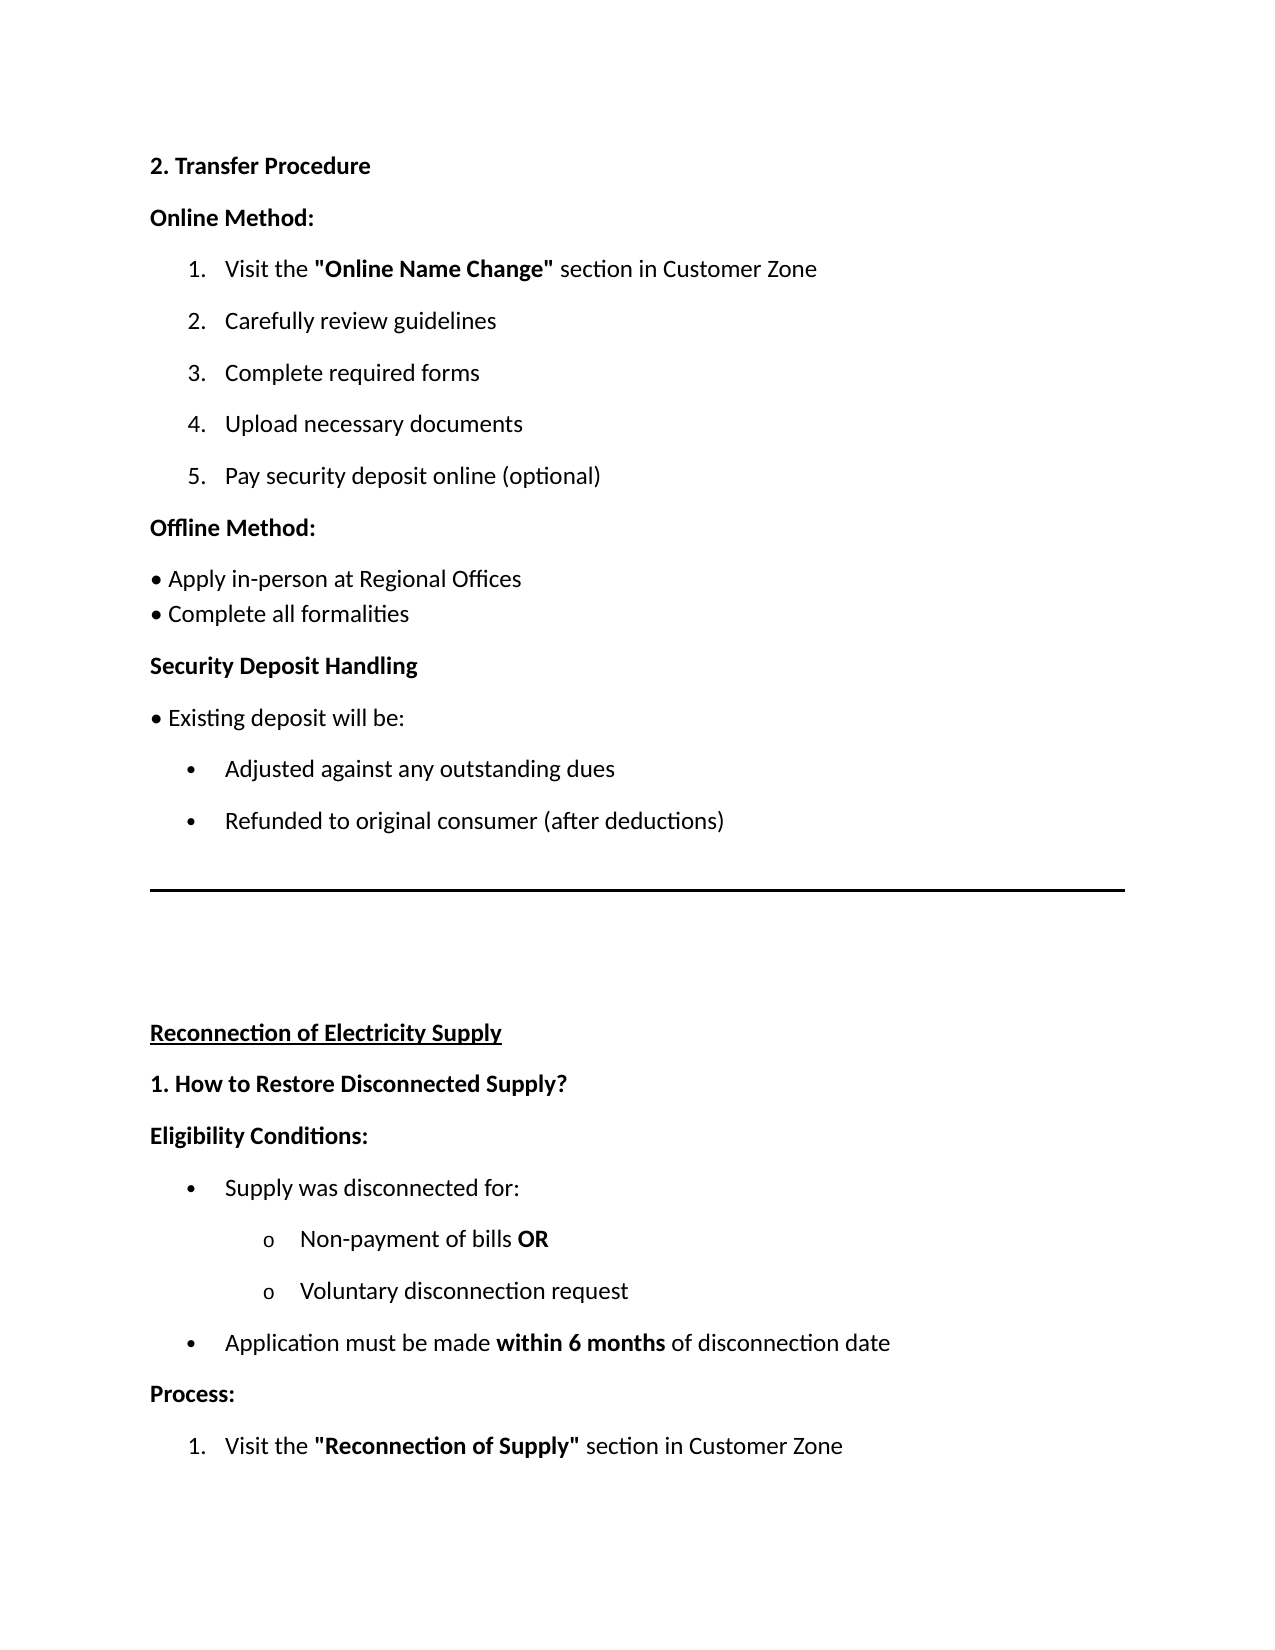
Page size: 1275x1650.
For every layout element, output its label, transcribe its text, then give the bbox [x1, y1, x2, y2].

list Voluntary disconnection request [262, 1275, 1125, 1306]
list Supply was disconnected for: [187, 1172, 1125, 1202]
text • Apply in-person at Regional Offices • Complete all formalities [150, 563, 1125, 629]
list Visit the "Reconnection of Supply" section in Customer Zone [187, 1430, 1125, 1461]
text Offline Method: [150, 512, 1125, 542]
text Process: [150, 1378, 1125, 1409]
list Visit the "Online Name Change" section in Customer Zone [187, 253, 1125, 284]
text Reconnection of Electricity Supply [150, 1017, 1125, 1047]
list Upload necessary documents [187, 408, 1125, 439]
text Security Deposit Handling [150, 650, 1125, 681]
list Adjusted against any outstanding dues [187, 753, 1125, 784]
list Application must be made within 6 months of disconnection date [187, 1327, 1125, 1357]
list Carefully review guidelines [187, 305, 1125, 336]
list Refunded to original consumer (after deductions) [187, 805, 1125, 836]
text 1. How to Restore Disconnected Supply? [150, 1068, 1125, 1099]
text 2. Transfer Procedure [150, 150, 1125, 181]
list Pay security deposit online (optional) [187, 460, 1125, 491]
list Non-payment of bills OR [262, 1223, 1125, 1254]
text Eligibility Conditions: [150, 1120, 1125, 1151]
list Complete required forms [187, 357, 1125, 387]
text • Existing deposit will be: [150, 702, 1125, 732]
text Online Method: [150, 202, 1125, 232]
